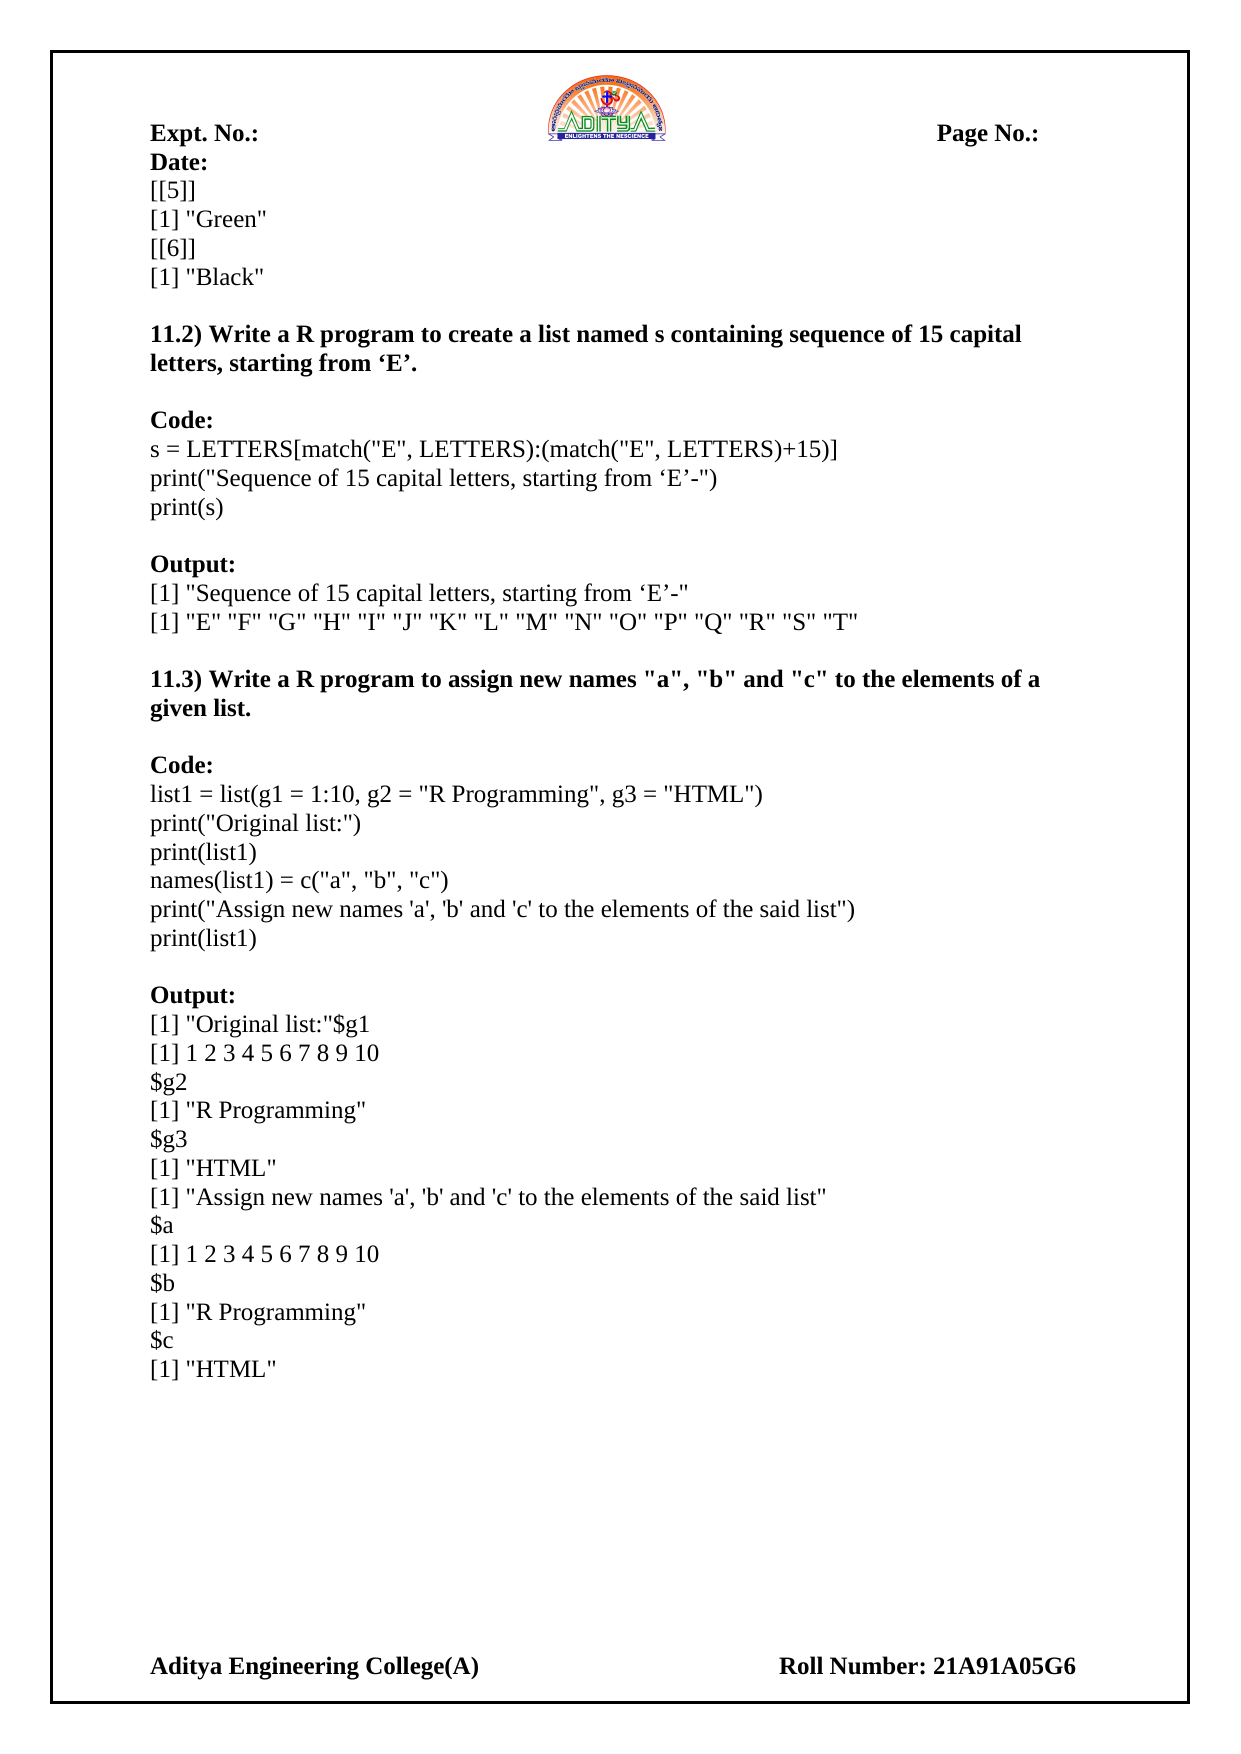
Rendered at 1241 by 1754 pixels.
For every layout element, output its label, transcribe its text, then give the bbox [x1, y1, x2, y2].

text [1] "Original list:"$g1 [150, 1009, 1090, 1038]
text names(list1) = c("a", "b", "c") [150, 866, 1090, 894]
text 11.3) Write a R program to assign new names "a", "b" and "c" to the elements of a given list. [150, 664, 1090, 722]
text $b [150, 1268, 1090, 1297]
text print("Sequence of 15 capital letters, starting from ‘E’-") [150, 463, 1090, 492]
text $a [150, 1211, 1090, 1239]
text [1] "Assign new names 'a', 'b' and 'c' to the elements of the said list" [150, 1182, 1090, 1211]
text print("Original list:") [150, 808, 1090, 837]
text list1 = list(g1 = 1:10, g2 = "R Programming", g3 = "HTML") [150, 779, 1090, 808]
text [1] "Black" [150, 262, 1090, 291]
text [1] "R Programming" [150, 1297, 1090, 1326]
text s = LETTERS[match("E", LETTERS):(match("E", LETTERS)+15)] [150, 434, 1090, 463]
text print(s) [150, 492, 1090, 521]
text [1] "HTML" [150, 1354, 1090, 1383]
text print(list1) [150, 923, 1090, 952]
text Output: [150, 981, 1090, 1009]
text Code: [150, 406, 1090, 434]
text $g2 [150, 1067, 1090, 1096]
text print("Assign new names 'a', 'b' and 'c' to the elements of the said list") [150, 894, 1090, 923]
text print(list1) [150, 837, 1090, 866]
picture [546, 73, 668, 142]
text [1] 1 2 3 4 5 6 7 8 9 10 [150, 1239, 1090, 1268]
text [1] "Green" [150, 204, 1090, 233]
text [[6]] [150, 233, 1090, 262]
text $g3 [150, 1124, 1090, 1153]
text [1] 1 2 3 4 5 6 7 8 9 10 [150, 1038, 1090, 1067]
text Code: [150, 751, 1090, 779]
text $c [150, 1326, 1090, 1354]
text Output: [150, 549, 1090, 578]
text [[5]] [150, 176, 1090, 204]
text 11.2) Write a R program to create a list named s containing sequence of 15 capital letters, starting from ‘E’. [150, 319, 1090, 377]
text [1] "HTML" [150, 1153, 1090, 1182]
text [1] "E" "F" "G" "H" "I" "J" "K" "L" "M" "N" "O" "P" "Q" "R" "S" "T" [150, 607, 1090, 636]
text [1] "R Programming" [150, 1096, 1090, 1124]
text [1] "Sequence of 15 capital letters, starting from ‘E’-" [150, 578, 1090, 607]
